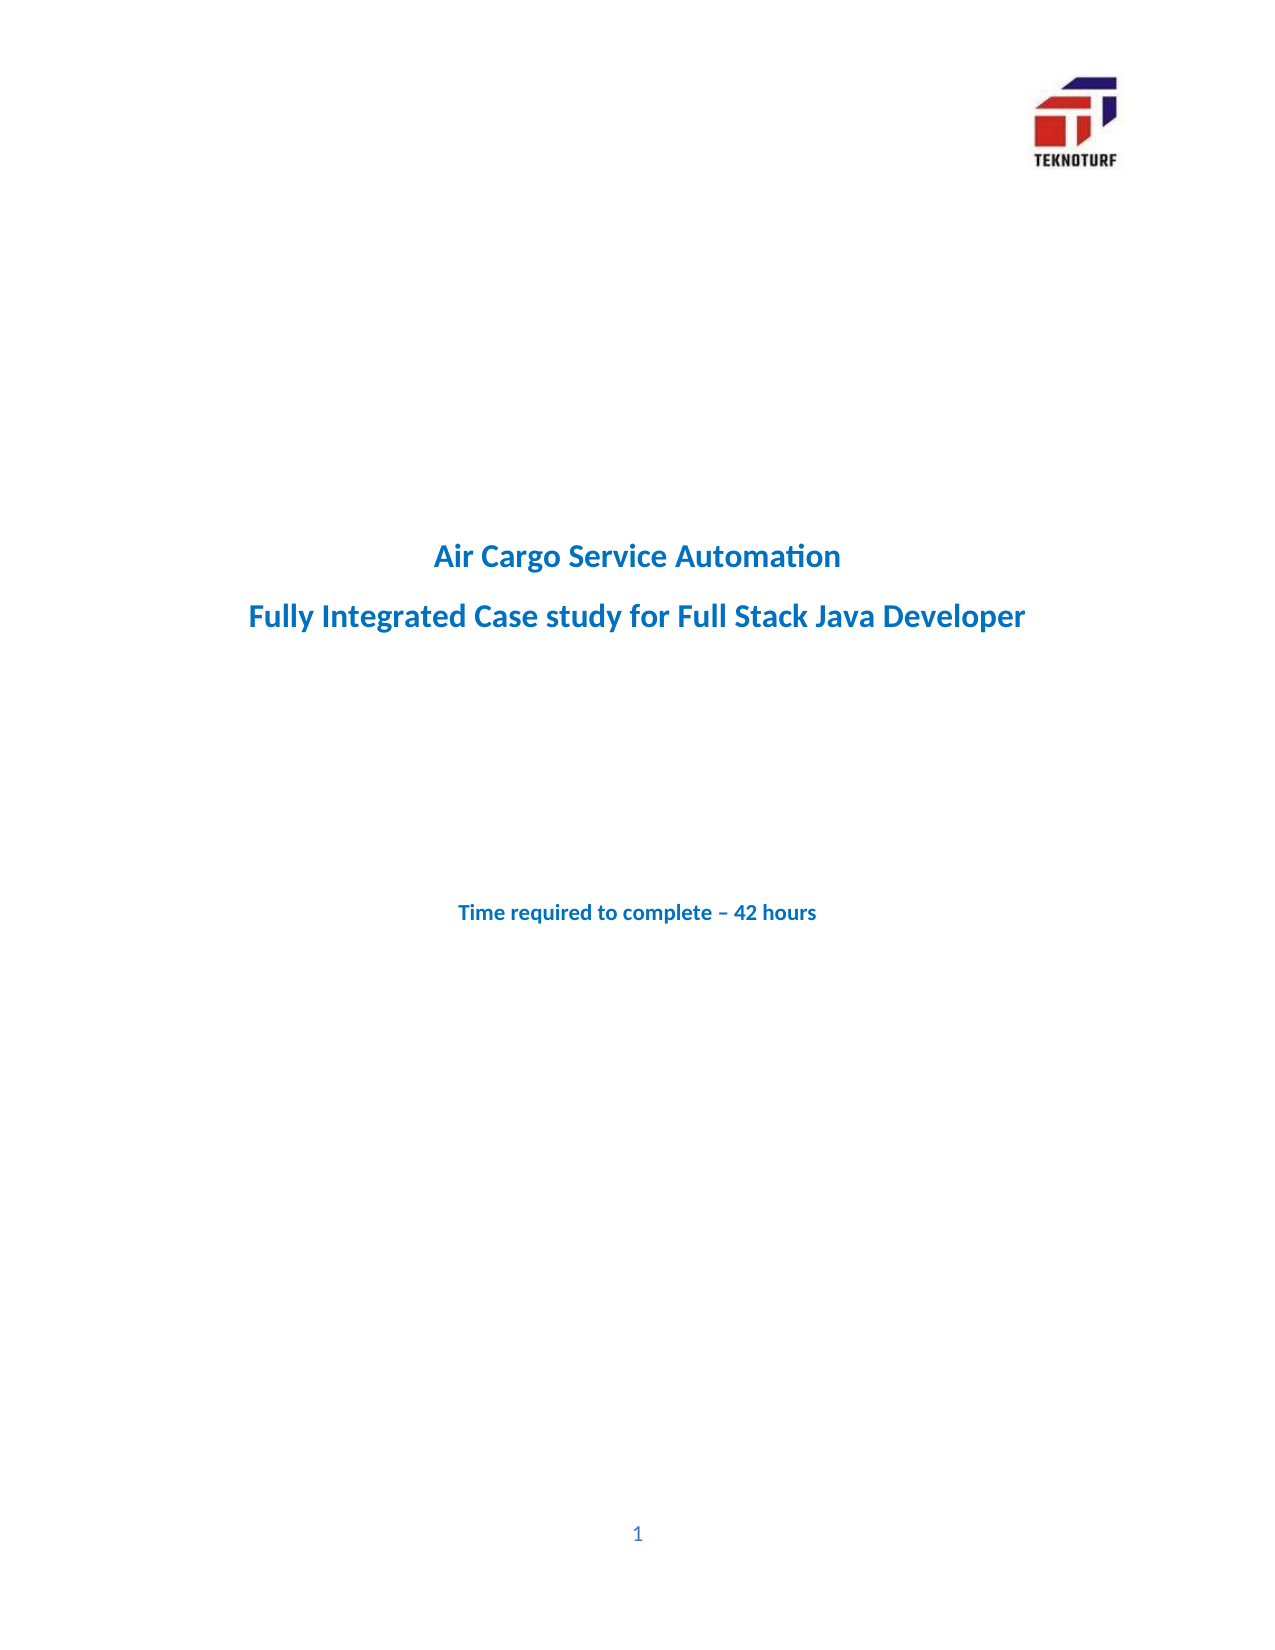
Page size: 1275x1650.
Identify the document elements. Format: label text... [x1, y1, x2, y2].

text Air Cargo Service Automation [150, 534, 1125, 575]
picture [1028, 75, 1125, 171]
text Fully Integrated Case study for Full Stack Java Developer [150, 595, 1125, 636]
text Time required to complete – 42 hours [150, 898, 1125, 926]
